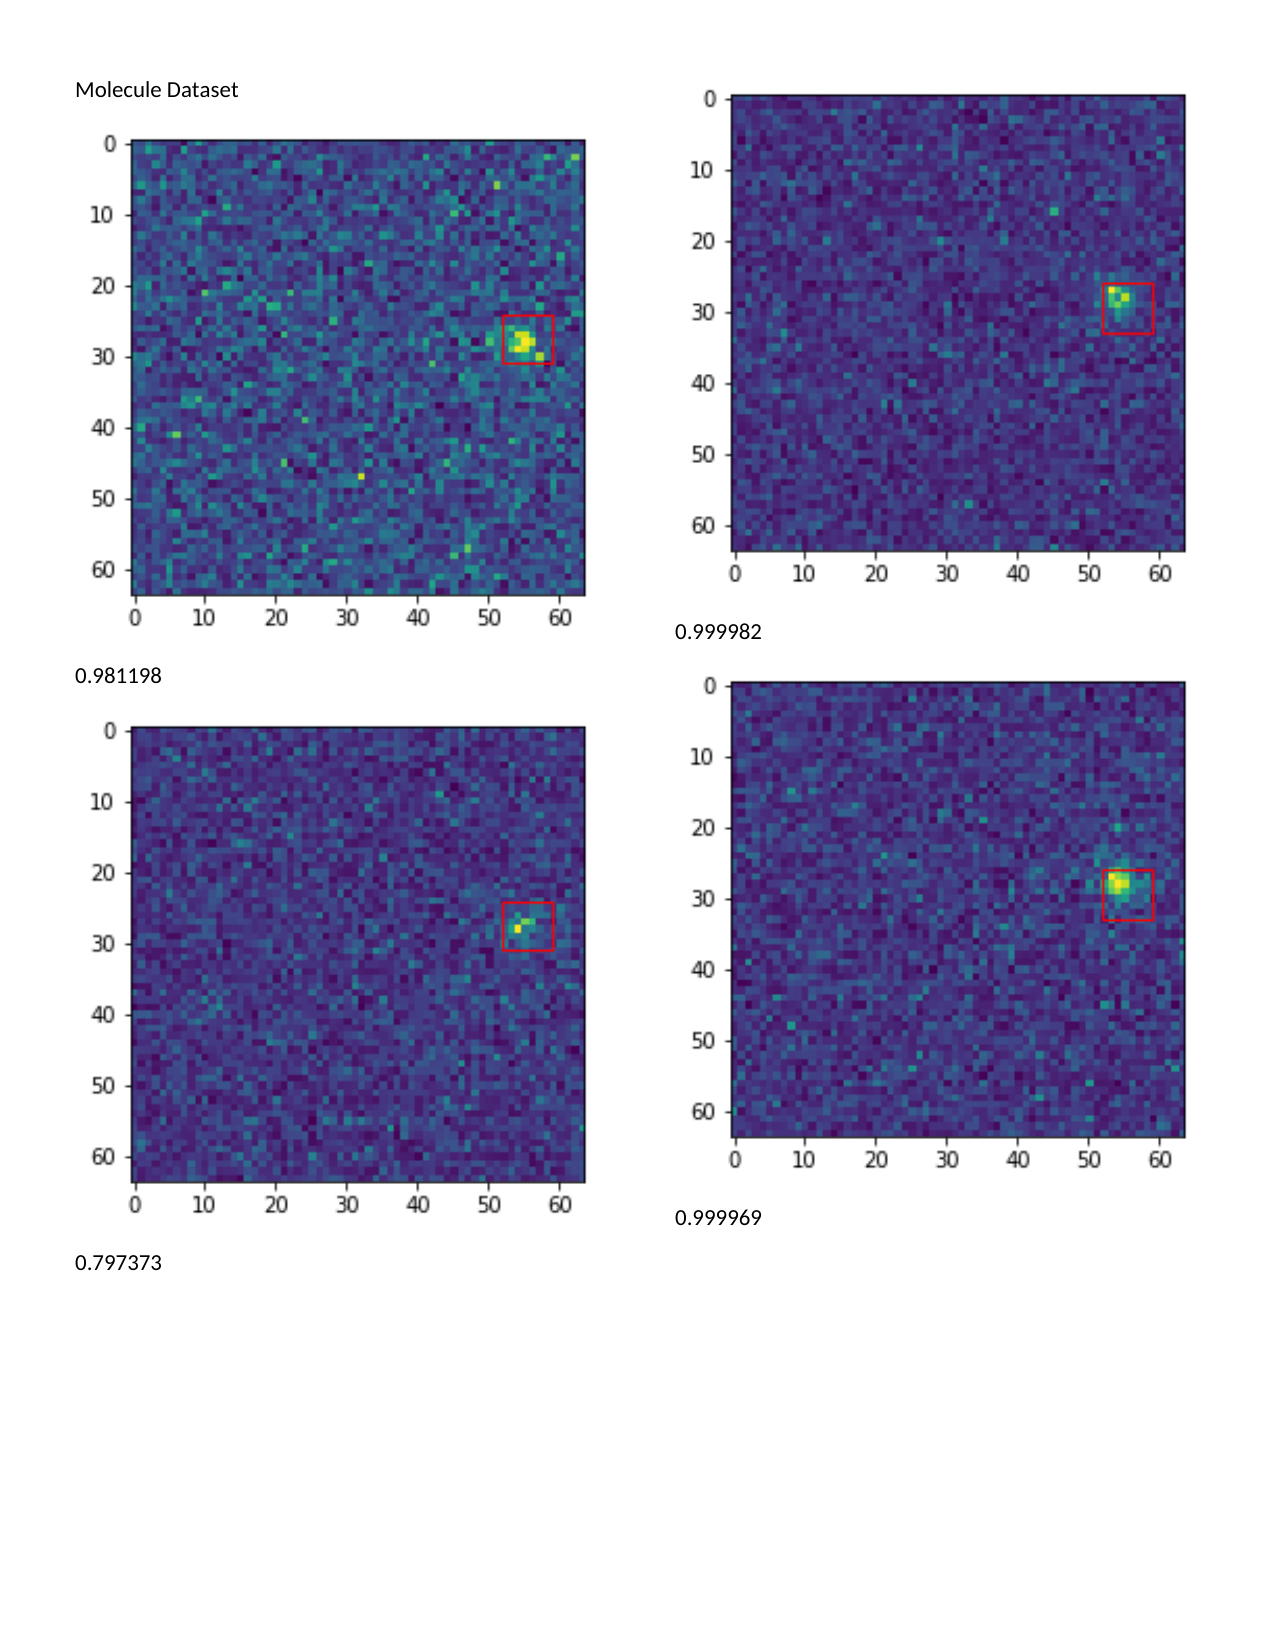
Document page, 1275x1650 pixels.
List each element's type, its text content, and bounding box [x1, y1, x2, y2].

picture [675, 75, 1205, 601]
picture [75, 706, 605, 1232]
picture [675, 661, 1205, 1187]
picture [75, 119, 605, 645]
text Molecule Dataset [75, 75, 600, 103]
text 0.981198 [75, 661, 600, 689]
text 0.999969 [675, 1203, 1200, 1231]
text 0.797373 [75, 1248, 600, 1276]
text 0.999982 [675, 617, 1200, 645]
